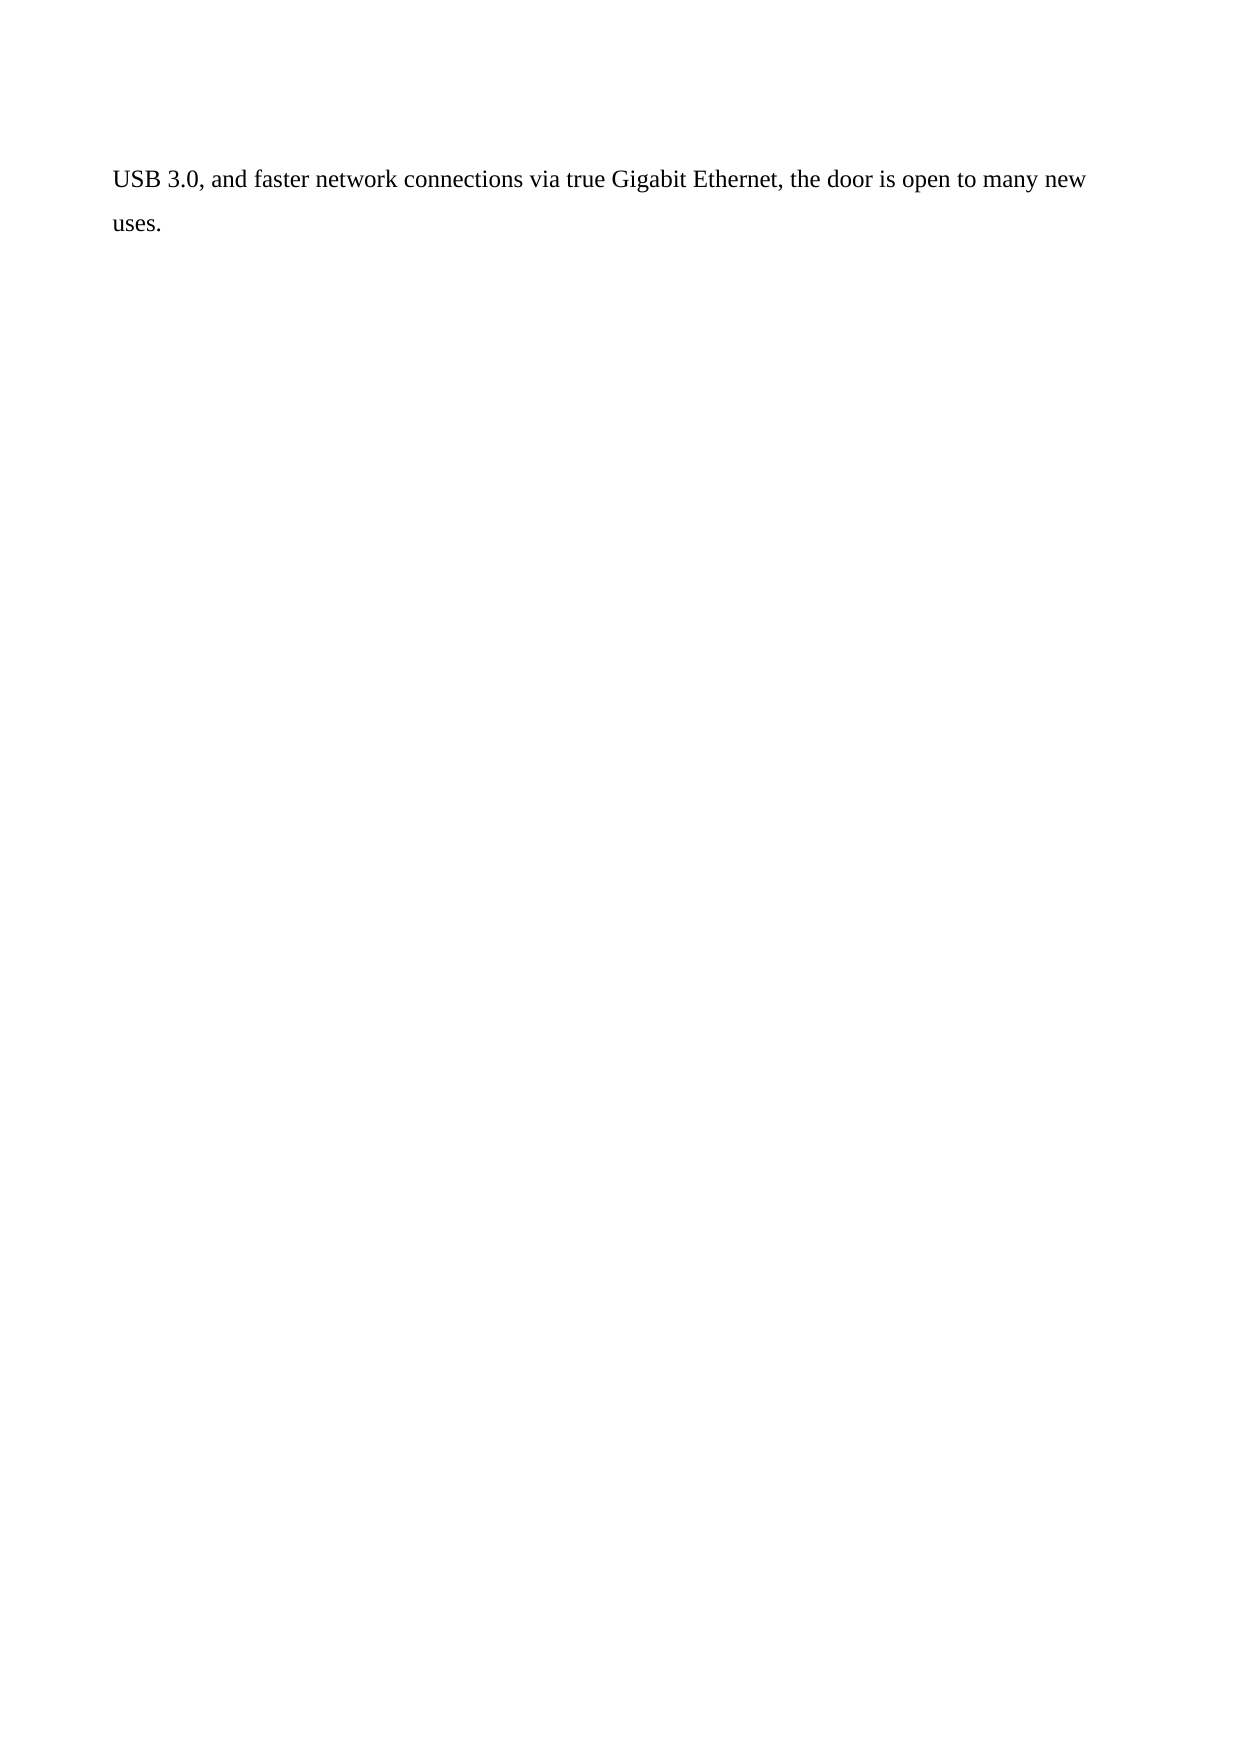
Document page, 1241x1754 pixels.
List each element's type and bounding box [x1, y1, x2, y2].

text [112, 164, 1087, 236]
